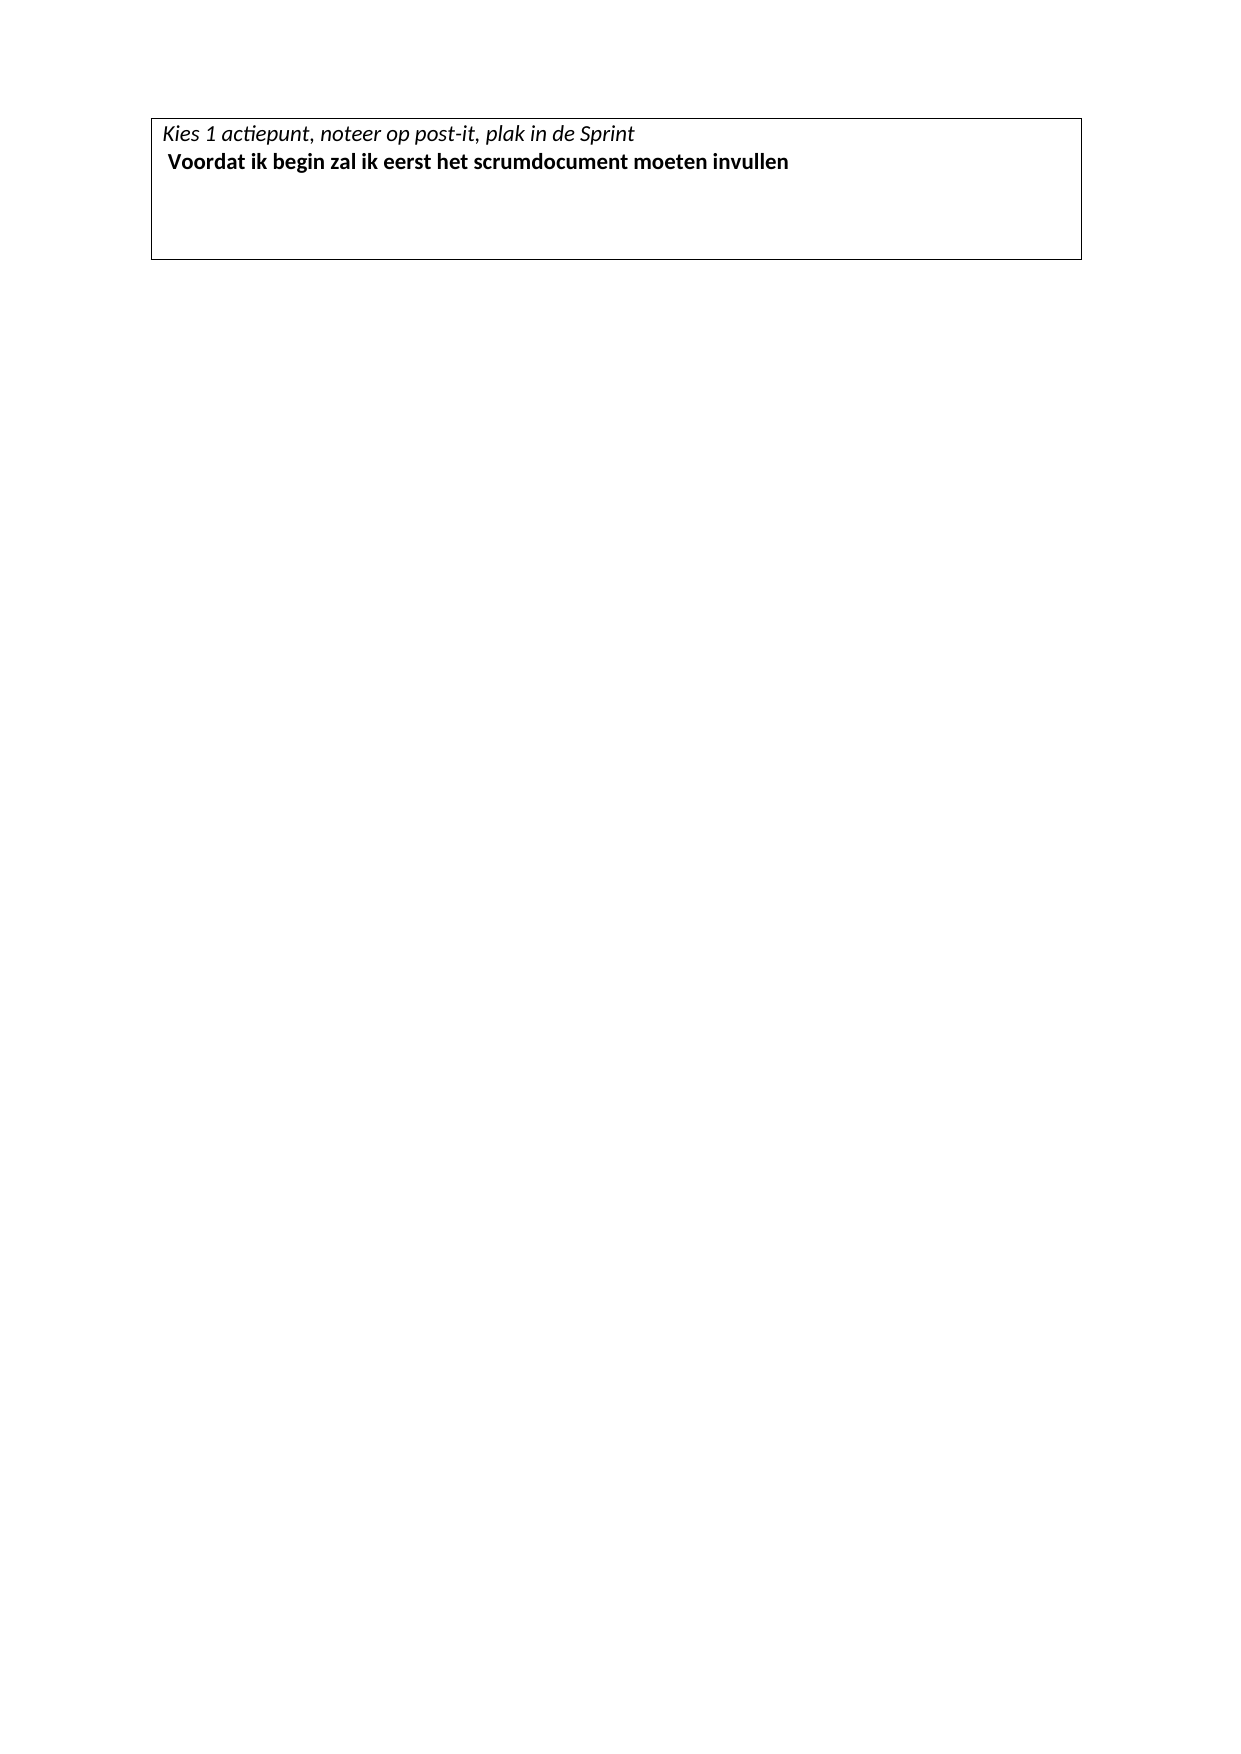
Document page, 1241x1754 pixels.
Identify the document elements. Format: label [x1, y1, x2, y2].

table_cell [152, 119, 1081, 259]
